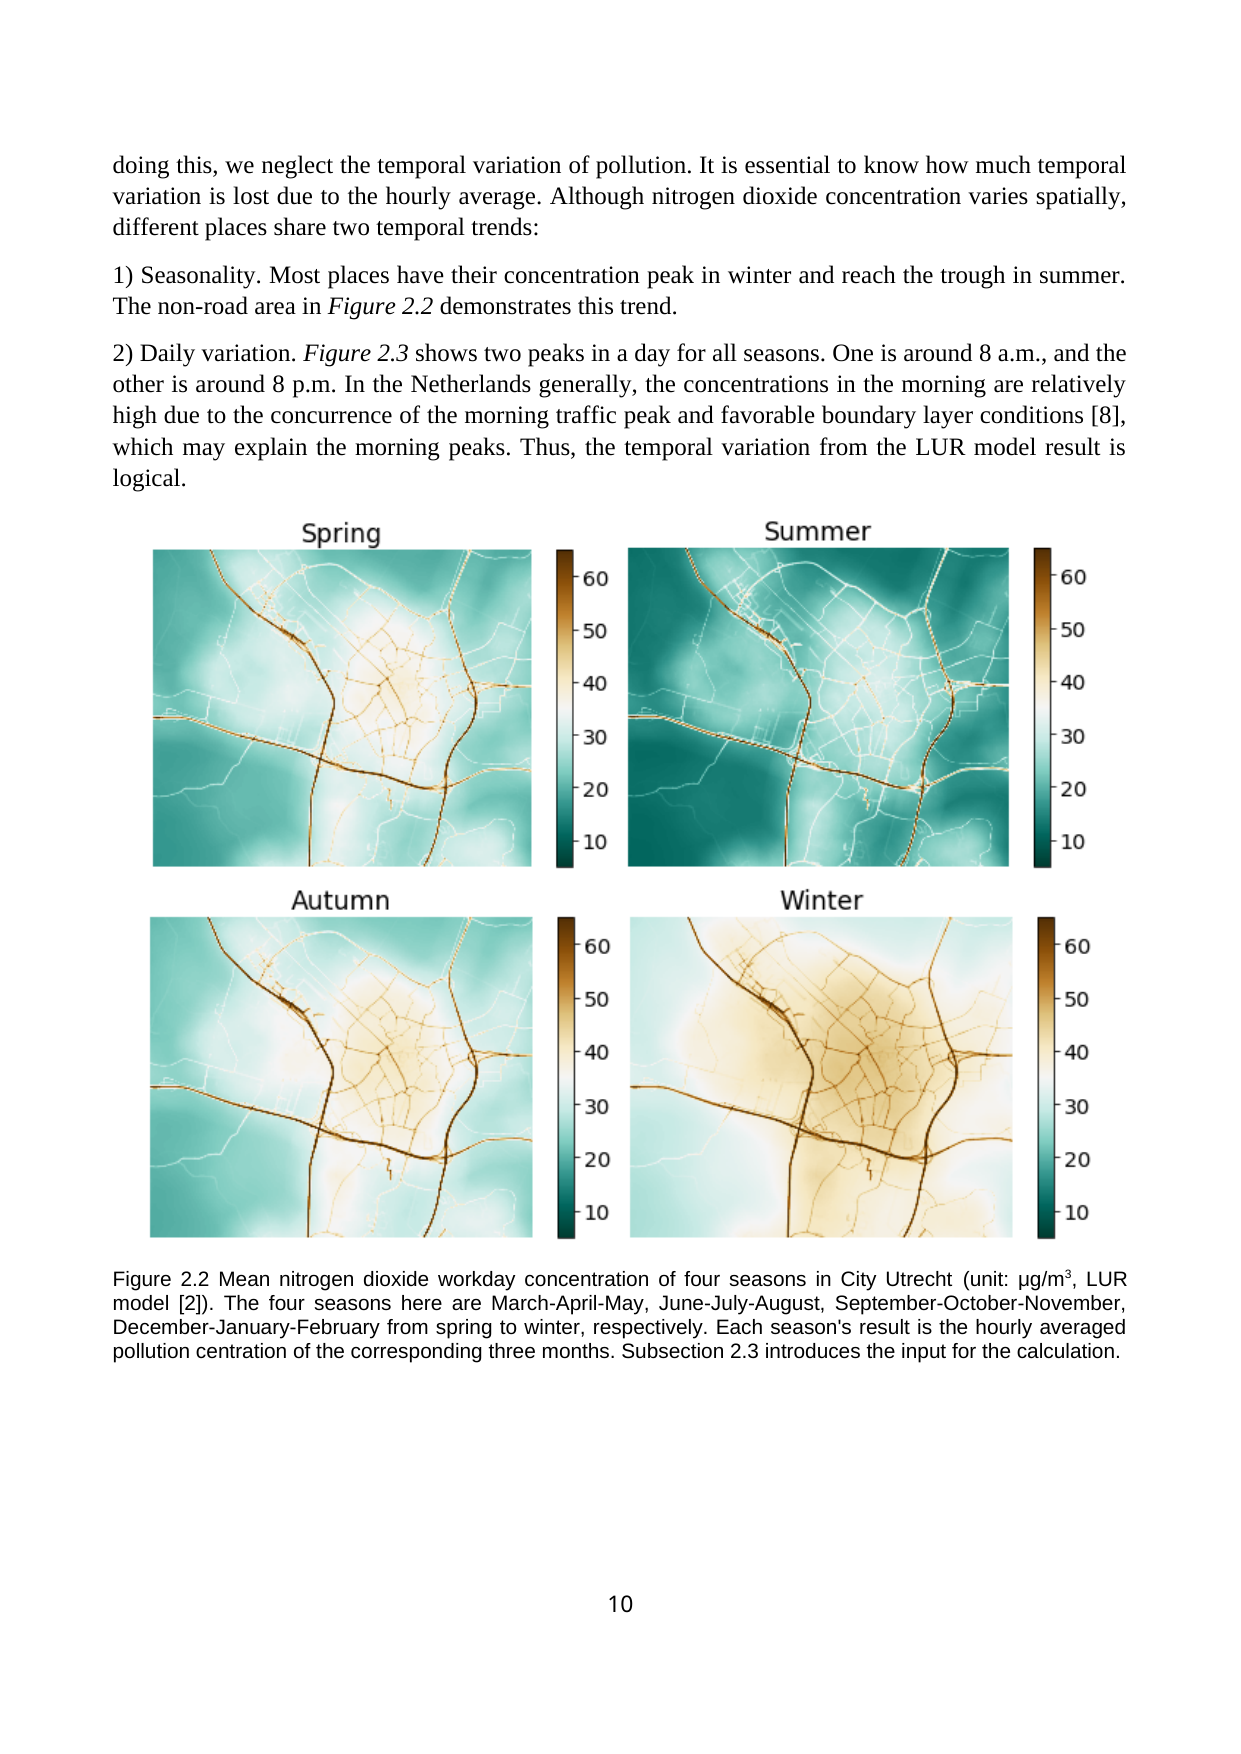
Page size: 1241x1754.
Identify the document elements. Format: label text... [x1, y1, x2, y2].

picture [140, 879, 1100, 1248]
text Figure 2.2 Mean nitrogen dioxide workday concentration of four seasons in City Utrecht (unit: μg/m3, LUR model [2]). The four seasons here are March-April-May, June-July-August, September-October-November, December-January-February from spring to winter, respectively. Each season's result is the hourly averaged pollution centration of the corresponding three months. Subsection 2.3 introduces the input for the calculation. [112, 1267, 1128, 1363]
picture [143, 510, 1097, 877]
text 1) Seasonality. Most places have their concentration peak in winter and reach the trough in summer. The non-road area in Figure 2.2 demonstrates this trend. [112, 260, 1128, 319]
text 2) Daily variation. Figure 2.3 shows two peaks in a day for all seasons. One is around 8 a.m., and the other is around 8 p.m. In the Netherlands generally, the concentrations in the morning are relatively high due to the concurrence of the morning traffic peak and favorable boundary layer conditions [8], which may explain the morning peaks. Thus, the temporal variation from the LUR model result is logical. [112, 338, 1128, 491]
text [112, 150, 1128, 241]
